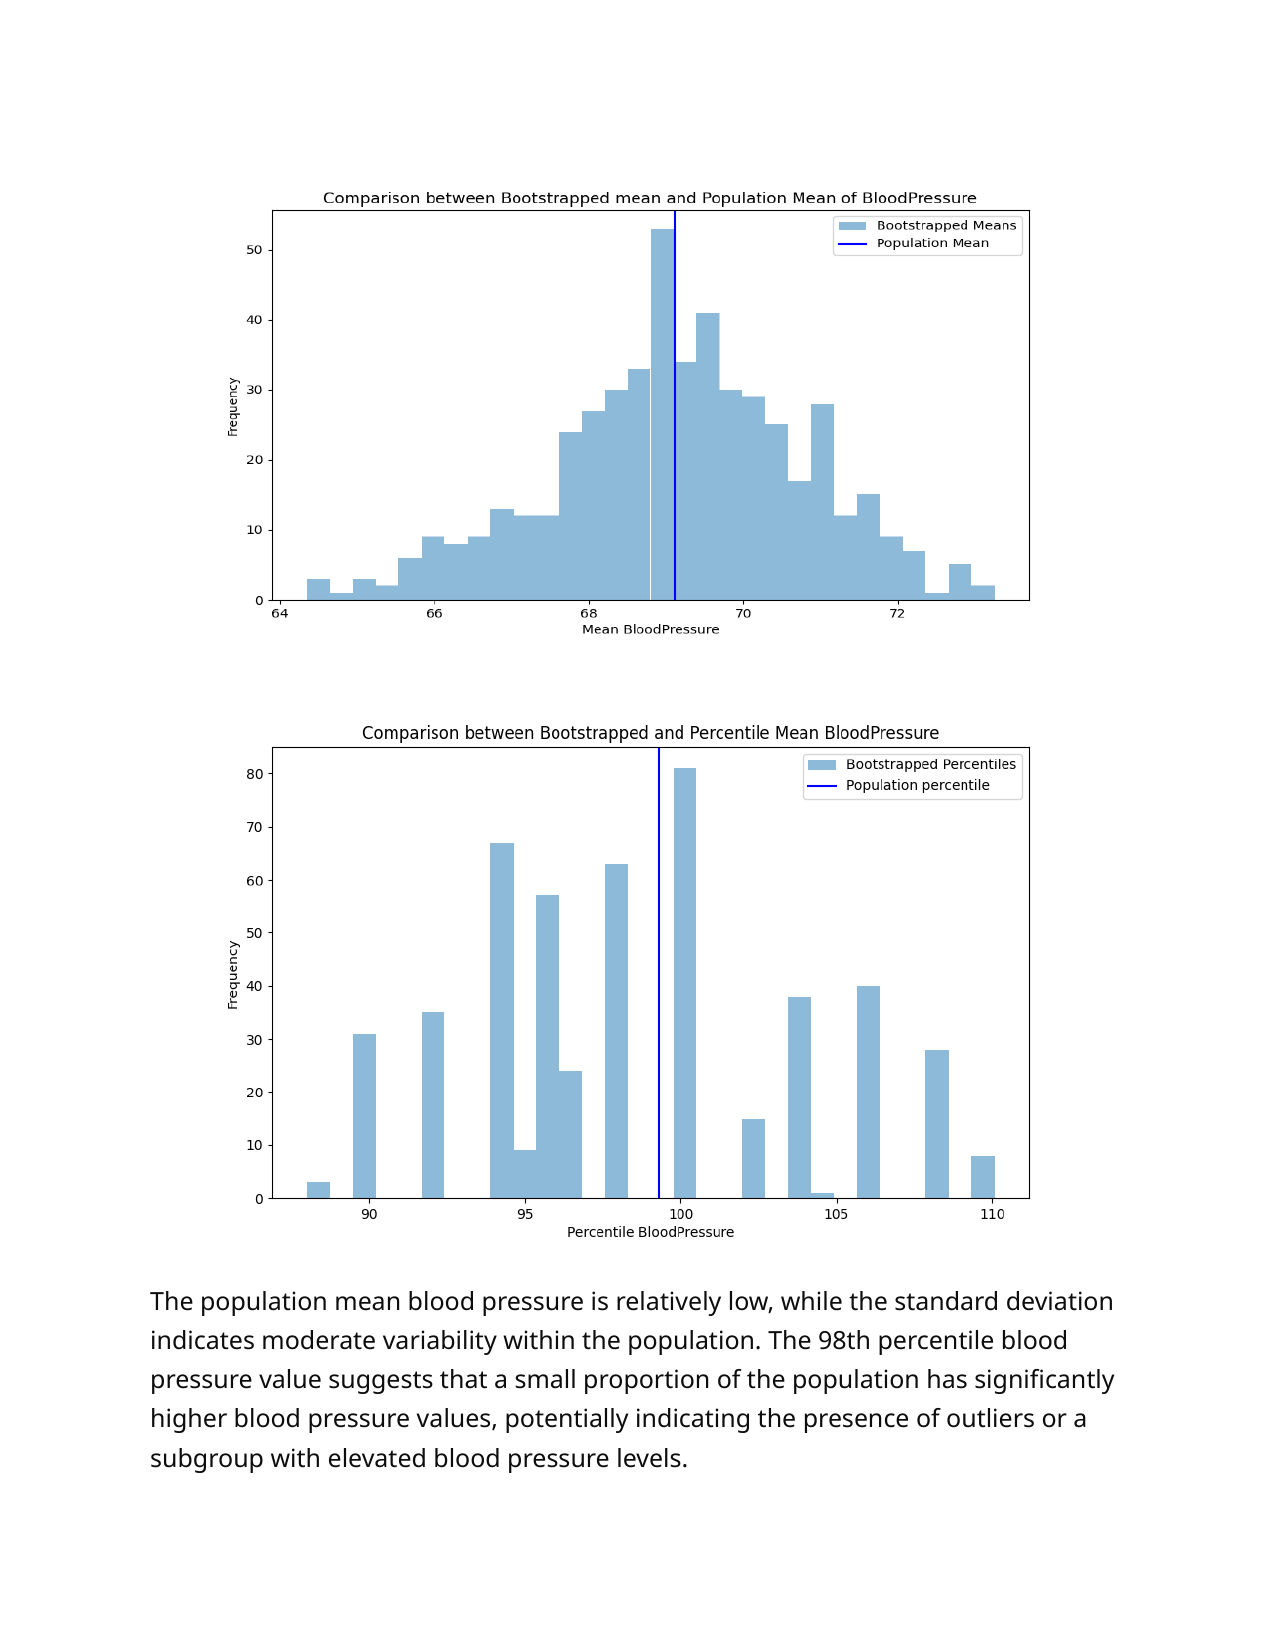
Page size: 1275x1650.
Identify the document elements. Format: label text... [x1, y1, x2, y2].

picture [150, 150, 1125, 655]
picture [150, 676, 1125, 1262]
text The population mean blood pressure is relatively low, while the standard deviation indicates moderate variability within the population. The 98th percentile blood pressure value suggests that a small proportion of the population has significantly higher blood pressure values, potentially indicating the presence of outliers or a subgroup with elevated blood pressure levels. [150, 1283, 1125, 1474]
